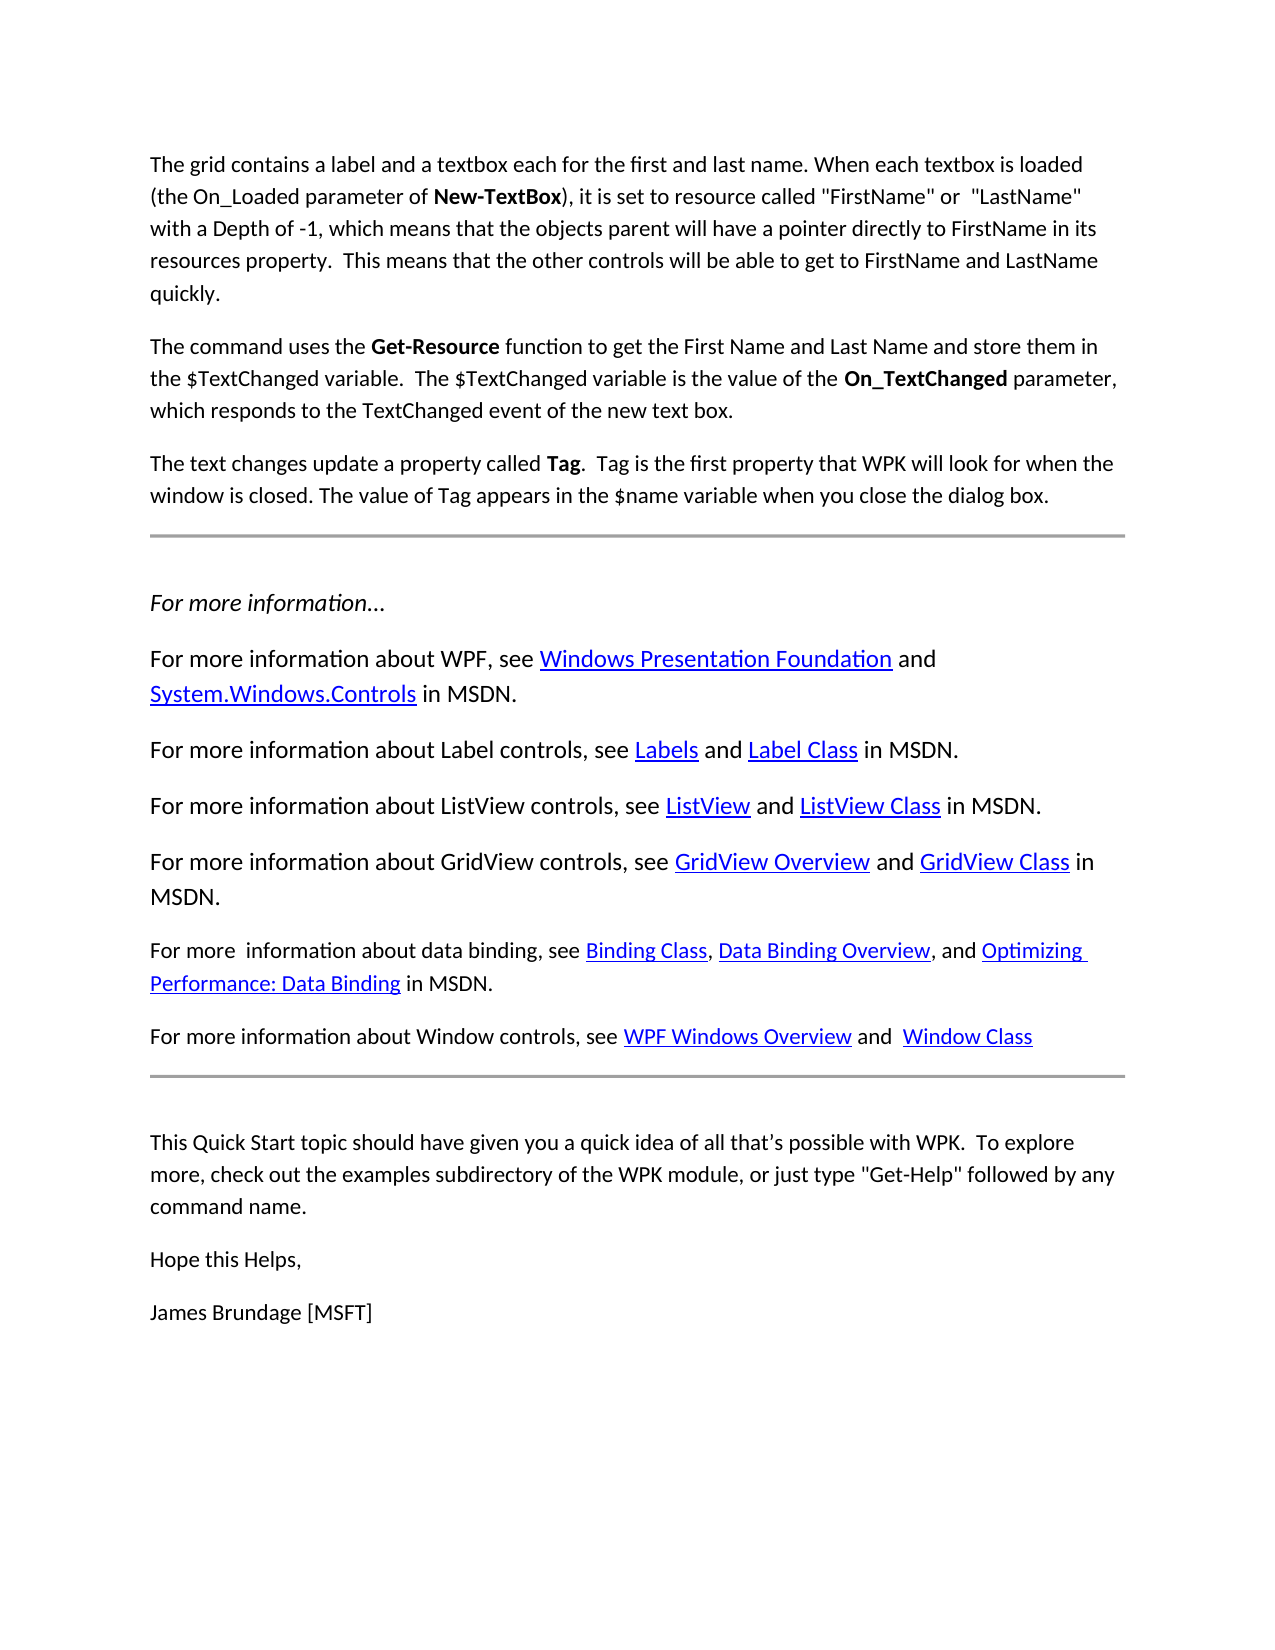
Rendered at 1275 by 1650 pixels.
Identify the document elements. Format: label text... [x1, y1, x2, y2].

text The grid contains a label and a textbox each for the first and last name. When each textbox is loaded (the On_Loaded parameter of New-TextBox), it is set to resource called "FirstName" or "LastName" with a Depth of -1, which means that the objects parent will have a pointer directly to FirstName in its resources property. This means that the other controls will be able to get to FirstName and LastName quickly. [150, 150, 1125, 307]
text The command uses the Get-Resource function to get the First Name and Last Name and store them in the $TextChanged variable. The $TextChanged variable is the value of the On_TextChanged parameter, which responds to the TextChanged event of the new text box. [150, 332, 1125, 424]
text Hope this Helps, [150, 1245, 1125, 1273]
text The text changes update a property called Tag. Tag is the first property that WPK will look for when the window is closed. The value of Tag appears in the $name variable when you close the dialog box. [150, 449, 1125, 509]
text This Quick Start topic should have given you a quick idea of all that’s possible with WPK. To explore more, check out the examples subdirectory of the WPK module, or just type "Get-Help" followed by any command name. [150, 1128, 1125, 1220]
text For more information about data binding, see Binding Class, Data Binding Overview, and Optimizing Performance: Data Binding in MSDN. [150, 937, 1125, 997]
text For more information about GridView controls, see GridView Overview and GridView Class in MSDN. [150, 846, 1125, 911]
text For more information about Label controls, see Labels and Label Class in MSDN. [150, 734, 1125, 764]
text For more information about WPF, see Windows Presentation Foundation and System.Windows.Controls in MSDN. [150, 643, 1125, 709]
text For more information... [150, 587, 1125, 618]
text James Brundage [MSFT] [150, 1298, 1125, 1326]
text For more information about Window controls, see WPF Windows Overview and Window Class [150, 1022, 1125, 1050]
text For more information about ListView controls, see ListView and ListView Class in MSDN. [150, 790, 1125, 820]
